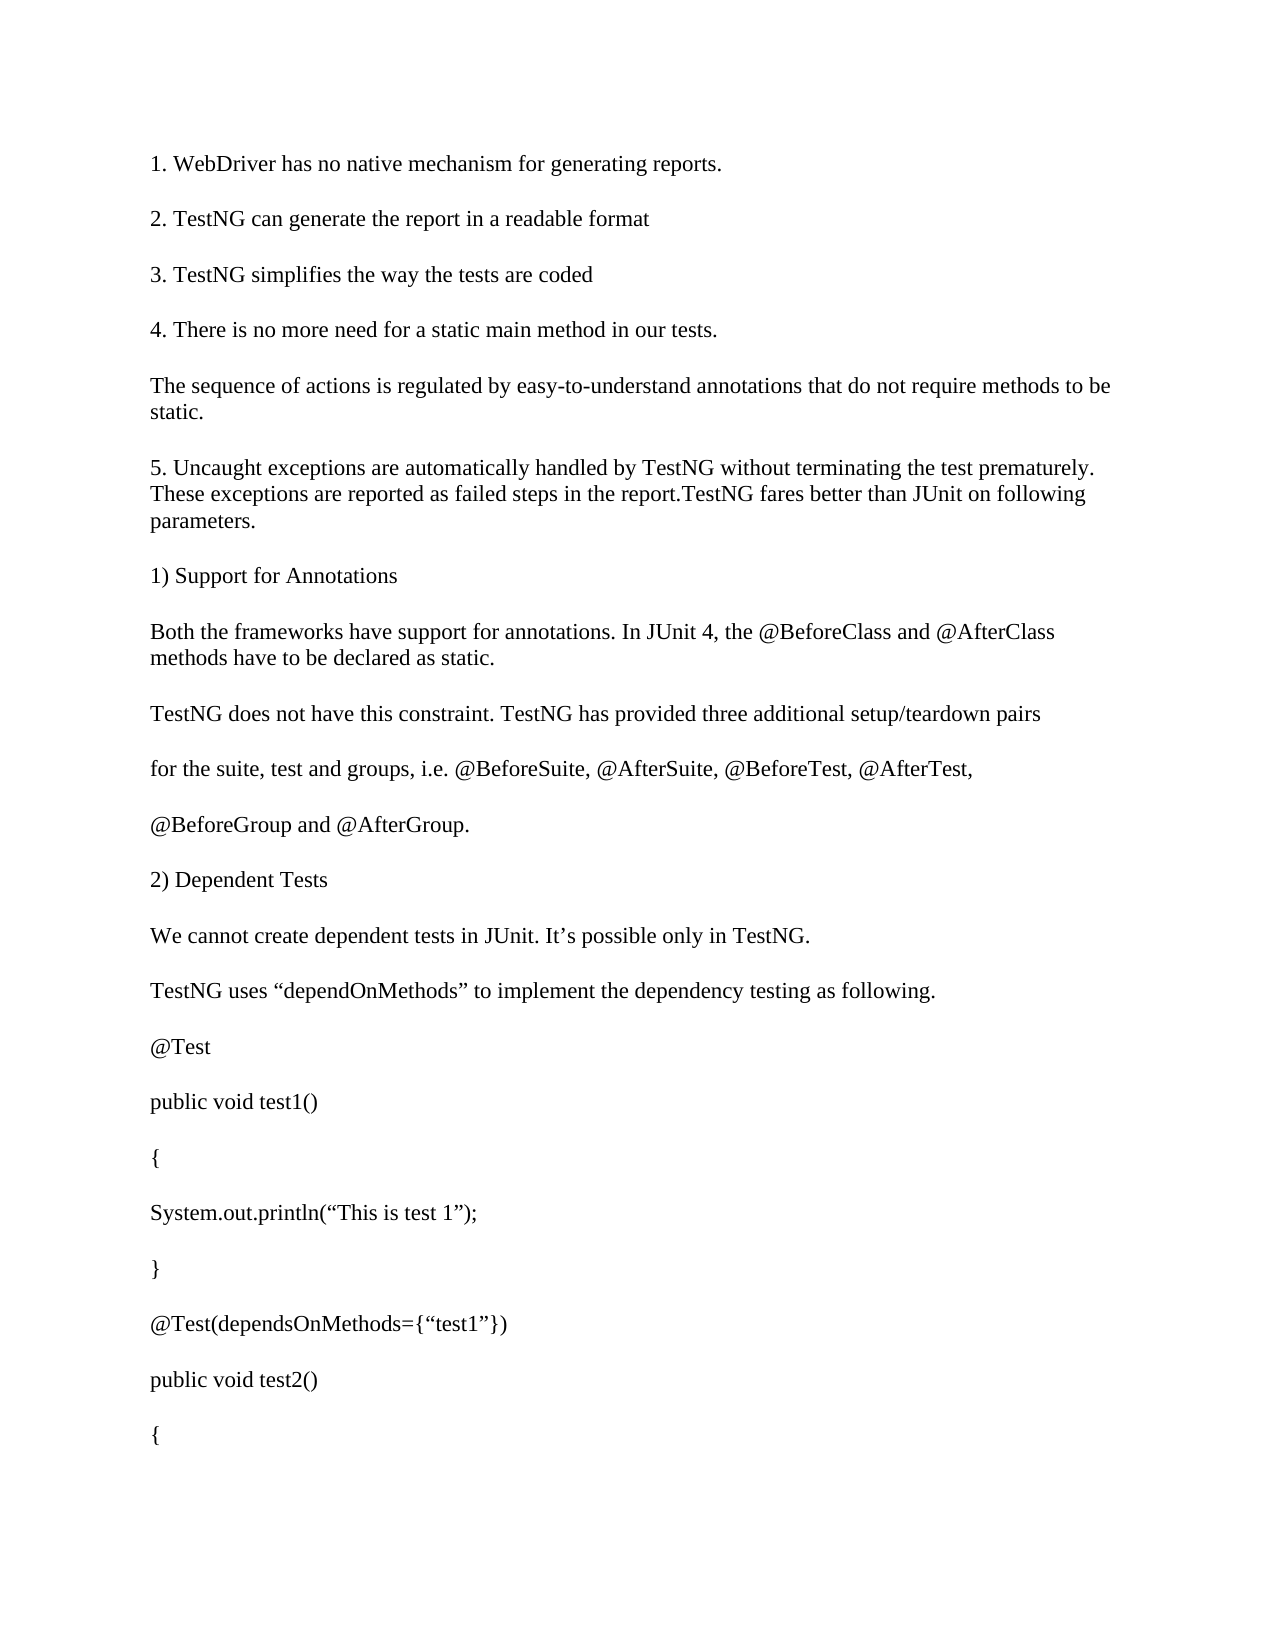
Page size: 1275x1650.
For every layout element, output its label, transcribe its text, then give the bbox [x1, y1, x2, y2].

text The sequence of actions is regulated by easy-to-understand annotations that do not require methods to be static. [150, 372, 1125, 425]
text 2) Dependent Tests [150, 866, 1125, 892]
text for the suite, test and groups, i.e. @BeforeSuite, @AfterSuite, @BeforeTest, @AfterTest, [150, 755, 1125, 781]
text 3. TestNG simplifies the way the tests are coded [150, 261, 1125, 287]
text 5. Uncaught exceptions are automatically handled by TestNG without terminating the test prematurely. These exceptions are reported as failed steps in the report.TestNG fares better than JUnit on following parameters. [150, 454, 1125, 533]
text We cannot create dependent tests in JUnit. It’s possible only in TestNG. [150, 922, 1125, 948]
text public void test2() [150, 1366, 1125, 1392]
text @Test(dependsOnMethods={“test1”}) [150, 1310, 1125, 1337]
text 1. WebDriver has no native mechanism for generating reports. [150, 150, 1125, 176]
text { [150, 1421, 1125, 1448]
text TestNG uses “dependOnMethods” to implement the dependency testing as following. [150, 977, 1125, 1003]
text { [150, 1144, 1125, 1170]
text } [150, 1255, 1125, 1281]
text 4. There is no more need for a static main method in our tests. [150, 317, 1125, 343]
text Both the frameworks have support for annotations. In JUnit 4, the @BeforeClass and @AfterClass methods have to be declared as static. [150, 618, 1125, 670]
text 1) Support for Annotations [150, 562, 1125, 588]
text @BeforeGroup and @AfterGroup. [150, 811, 1125, 837]
text TestNG does not have this constraint. TestNG has provided three additional setup/teardown pairs [150, 699, 1125, 726]
text @Test [150, 1033, 1125, 1059]
text System.out.println(“This is test 1”); [150, 1199, 1125, 1226]
text 2. TestNG can generate the report in a readable format [150, 206, 1125, 232]
text public void test1() [150, 1088, 1125, 1114]
